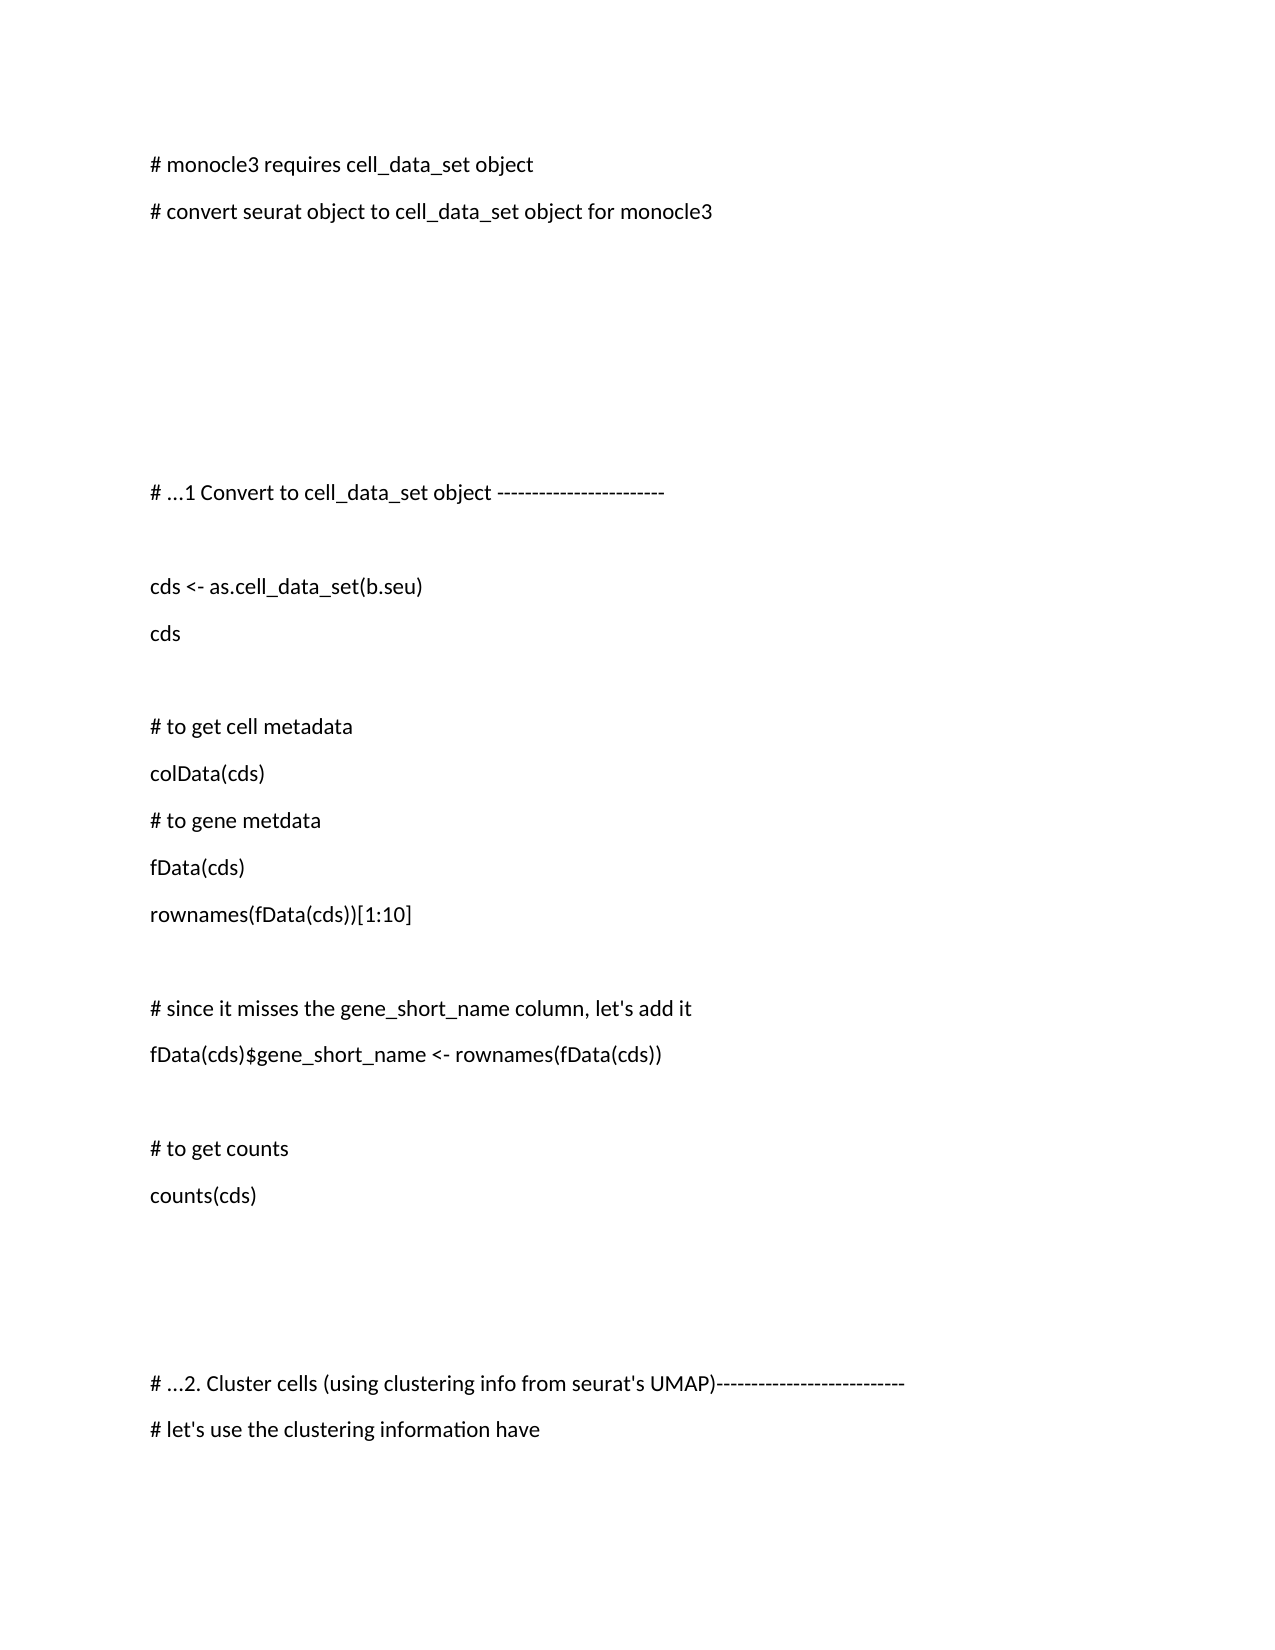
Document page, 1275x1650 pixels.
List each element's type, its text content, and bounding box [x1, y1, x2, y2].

text rownames(fData(cds))[1:10] [150, 900, 1125, 928]
text counts(cds) [150, 1181, 1125, 1209]
text # convert seurat object to cell_data_set object for monocle3 [150, 197, 1125, 225]
text fData(cds)$gene_short_name <- rownames(fData(cds)) [150, 1041, 1125, 1069]
text # to get counts [150, 1134, 1125, 1162]
text cds [150, 619, 1125, 647]
text cds <- as.cell_data_set(b.seu) [150, 572, 1125, 600]
text # to get cell metadata [150, 712, 1125, 741]
text # ...2. Cluster cells (using clustering info from seurat's UMAP)--------------------------- [150, 1369, 1125, 1397]
text fData(cds) [150, 853, 1125, 881]
text # ...1 Convert to cell_data_set object ------------------------ [150, 478, 1125, 506]
text colData(cds) [150, 759, 1125, 787]
text # since it misses the gene_short_name column, let's add it [150, 994, 1125, 1022]
text # monocle3 requires cell_data_set object [150, 150, 1125, 178]
text # to gene metdata [150, 806, 1125, 834]
text # let's use the clustering information have [150, 1416, 1125, 1444]
